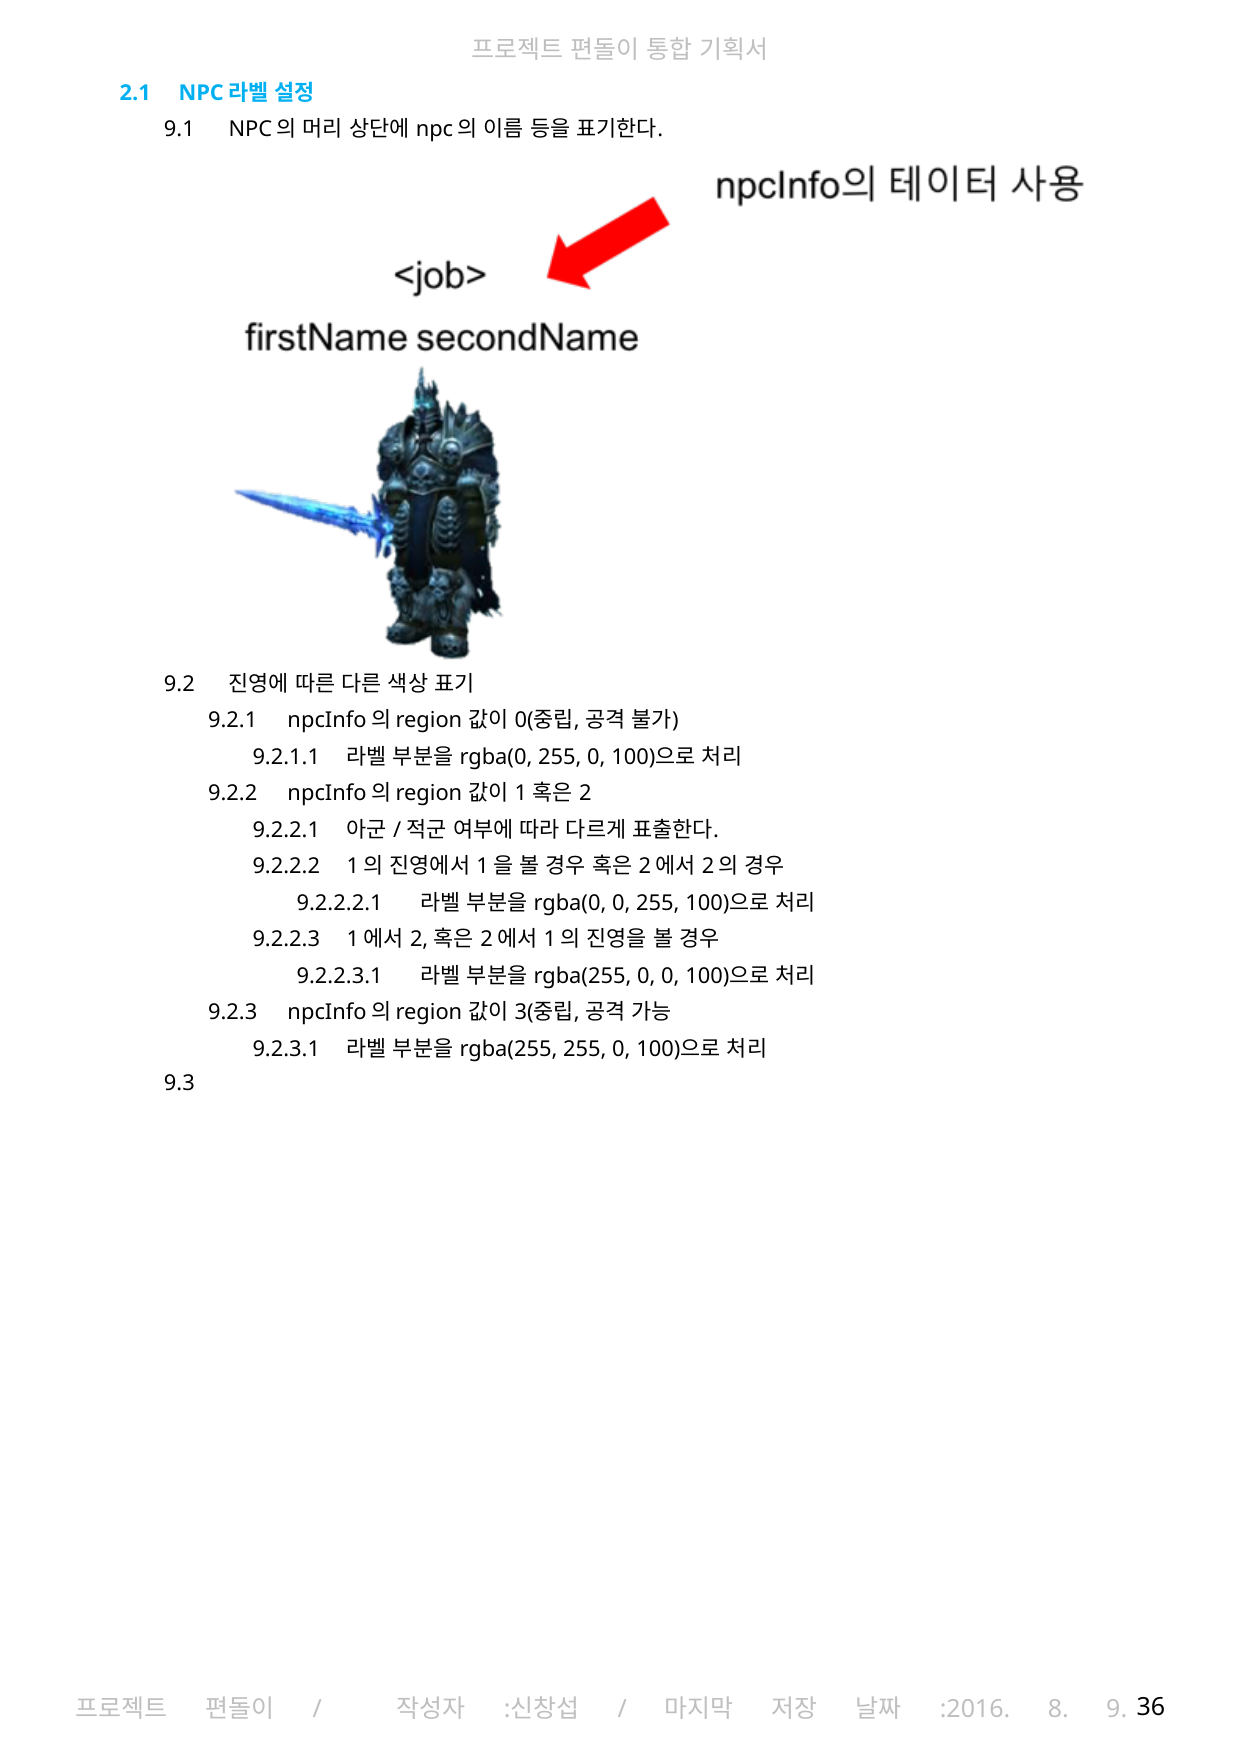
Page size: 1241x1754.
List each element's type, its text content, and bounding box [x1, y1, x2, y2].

list 라벨 부분을 rgba(255, 0, 0, 100)으로 처리 [296, 958, 1165, 989]
list 라벨 부분을 rgba(0, 0, 255, 100)으로 처리 [296, 885, 1165, 917]
list npcInfo의region 값이 0(중립, 공격 불가) [208, 702, 1165, 734]
list 진영에 따른 다른 색상 표기 [164, 666, 1165, 698]
picture [222, 147, 1115, 661]
subtitle NPC라벨 설정 [119, 75, 1165, 107]
list 1에서 2, 혹은 2에서 1의 진영을 볼 경우 [252, 921, 1165, 953]
list 라벨 부분을 rgba(255, 255, 0, 100)으로 처리 [252, 1031, 1165, 1062]
list 1의 진영에서 1을 볼 경우 혹은 2에서 2의 경우 [252, 848, 1165, 880]
list 라벨 부분을 rgba(0, 255, 0, 100)으로 처리 [252, 739, 1165, 771]
list 아군 / 적군 여부에 따라 다르게 표출한다. [252, 812, 1165, 844]
list npcInfo의region 값이 3(중립, 공격 가능 [208, 994, 1165, 1026]
list npcInfo의region 값이 1 혹은 2 [208, 775, 1165, 807]
list NPC의 머리 상단에 npc의 이름 등을 표기한다. [164, 111, 1165, 143]
